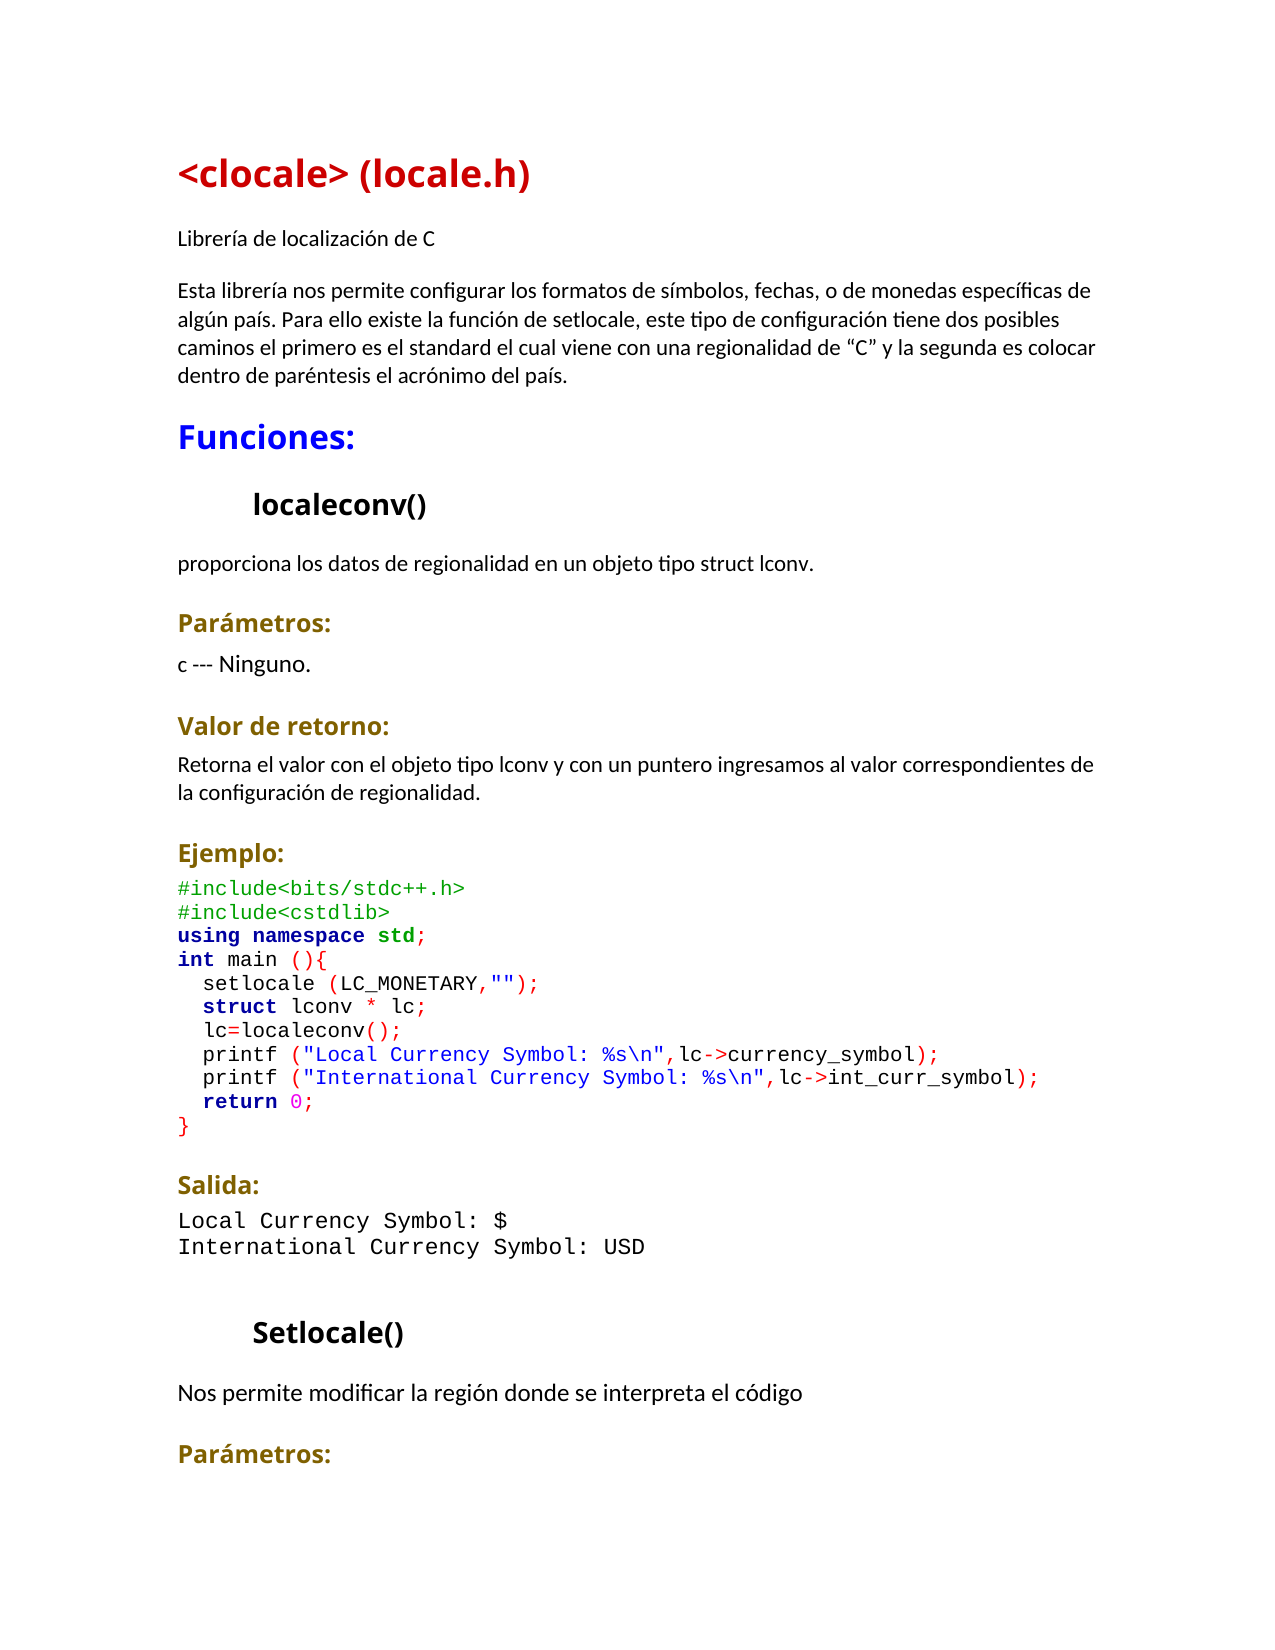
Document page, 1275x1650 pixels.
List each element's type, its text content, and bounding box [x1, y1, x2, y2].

text Funciones: [177, 414, 1098, 459]
text Parámetros: [177, 606, 1098, 640]
text lc=localeconv(); [177, 1020, 1098, 1044]
text Retorna el valor con el objeto tipo lconv y con un puntero ingresamos al valor correspondientes de la configuración de regionalidad. [177, 751, 1098, 807]
text return 0; [177, 1091, 1098, 1114]
text using namespace std; [177, 925, 1098, 949]
text printf ("Local Currency Symbol: %s\n",lc->currency_symbol); [177, 1044, 1098, 1067]
text #include<bits/stdc++.h> [177, 878, 1098, 902]
text <clocale> (locale.h) [177, 148, 1098, 199]
text Setlocale() [177, 1313, 1098, 1352]
text } [177, 1114, 1098, 1138]
text Nos permite modificar la región donde se interpreta el código [177, 1377, 1098, 1408]
text localeconv() [177, 484, 1098, 524]
text c --- Ninguno. [177, 648, 1098, 679]
text #include<cstdlib> [177, 902, 1098, 925]
text Valor de retorno: [177, 708, 1098, 742]
text int main (){ [177, 949, 1098, 973]
text Librería de localización de C [177, 224, 1098, 252]
text Ejemplo: [177, 836, 1098, 870]
text struct lconv * lc; [177, 996, 1098, 1020]
text Salida: [177, 1167, 1098, 1201]
text Local Currency Symbol: $ [177, 1210, 1098, 1236]
text Parámetros: [177, 1437, 1098, 1471]
text printf ("International Currency Symbol: %s\n",lc->int_curr_symbol); [177, 1067, 1098, 1091]
text International Currency Symbol: USD [177, 1236, 1098, 1262]
text Esta librería nos permite configurar los formatos de símbolos, fechas, o de monedas específicas de algún país. Para ello existe la función de setlocale, este tipo de configuración tiene dos posibles caminos el primero es el standard el cual viene con una regionalidad de “C” y la segunda es colocar dentro de paréntesis el acrónimo del país. [177, 277, 1098, 389]
text setlocale (LC_MONETARY,""); [177, 973, 1098, 996]
text proporciona los datos de regionalidad en un objeto tipo struct lconv. [177, 549, 1098, 577]
